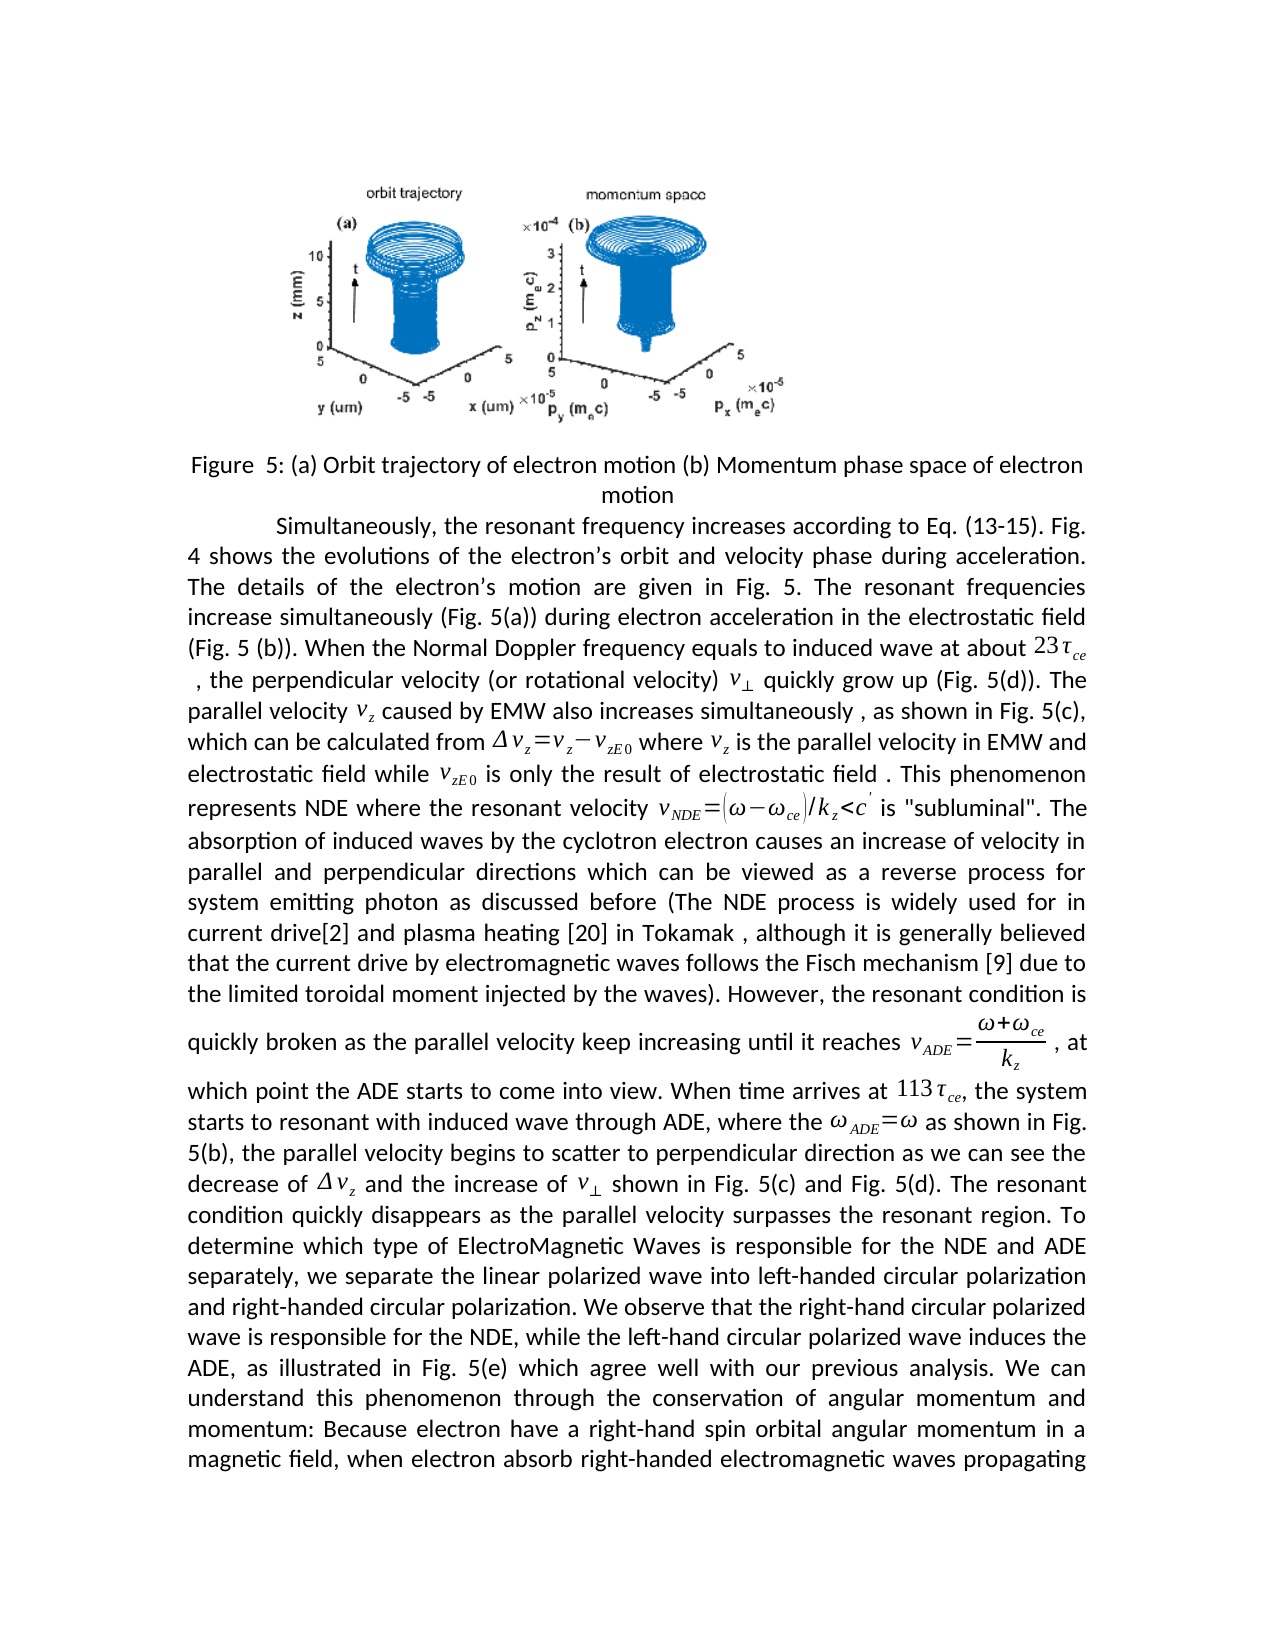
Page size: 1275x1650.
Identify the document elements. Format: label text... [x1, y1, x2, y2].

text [187, 510, 1087, 1474]
picture [262, 150, 788, 449]
text Figure 5: (a) Orbit trajectory of electron motion (b) Momentum phase space of electron motion [187, 449, 1087, 510]
